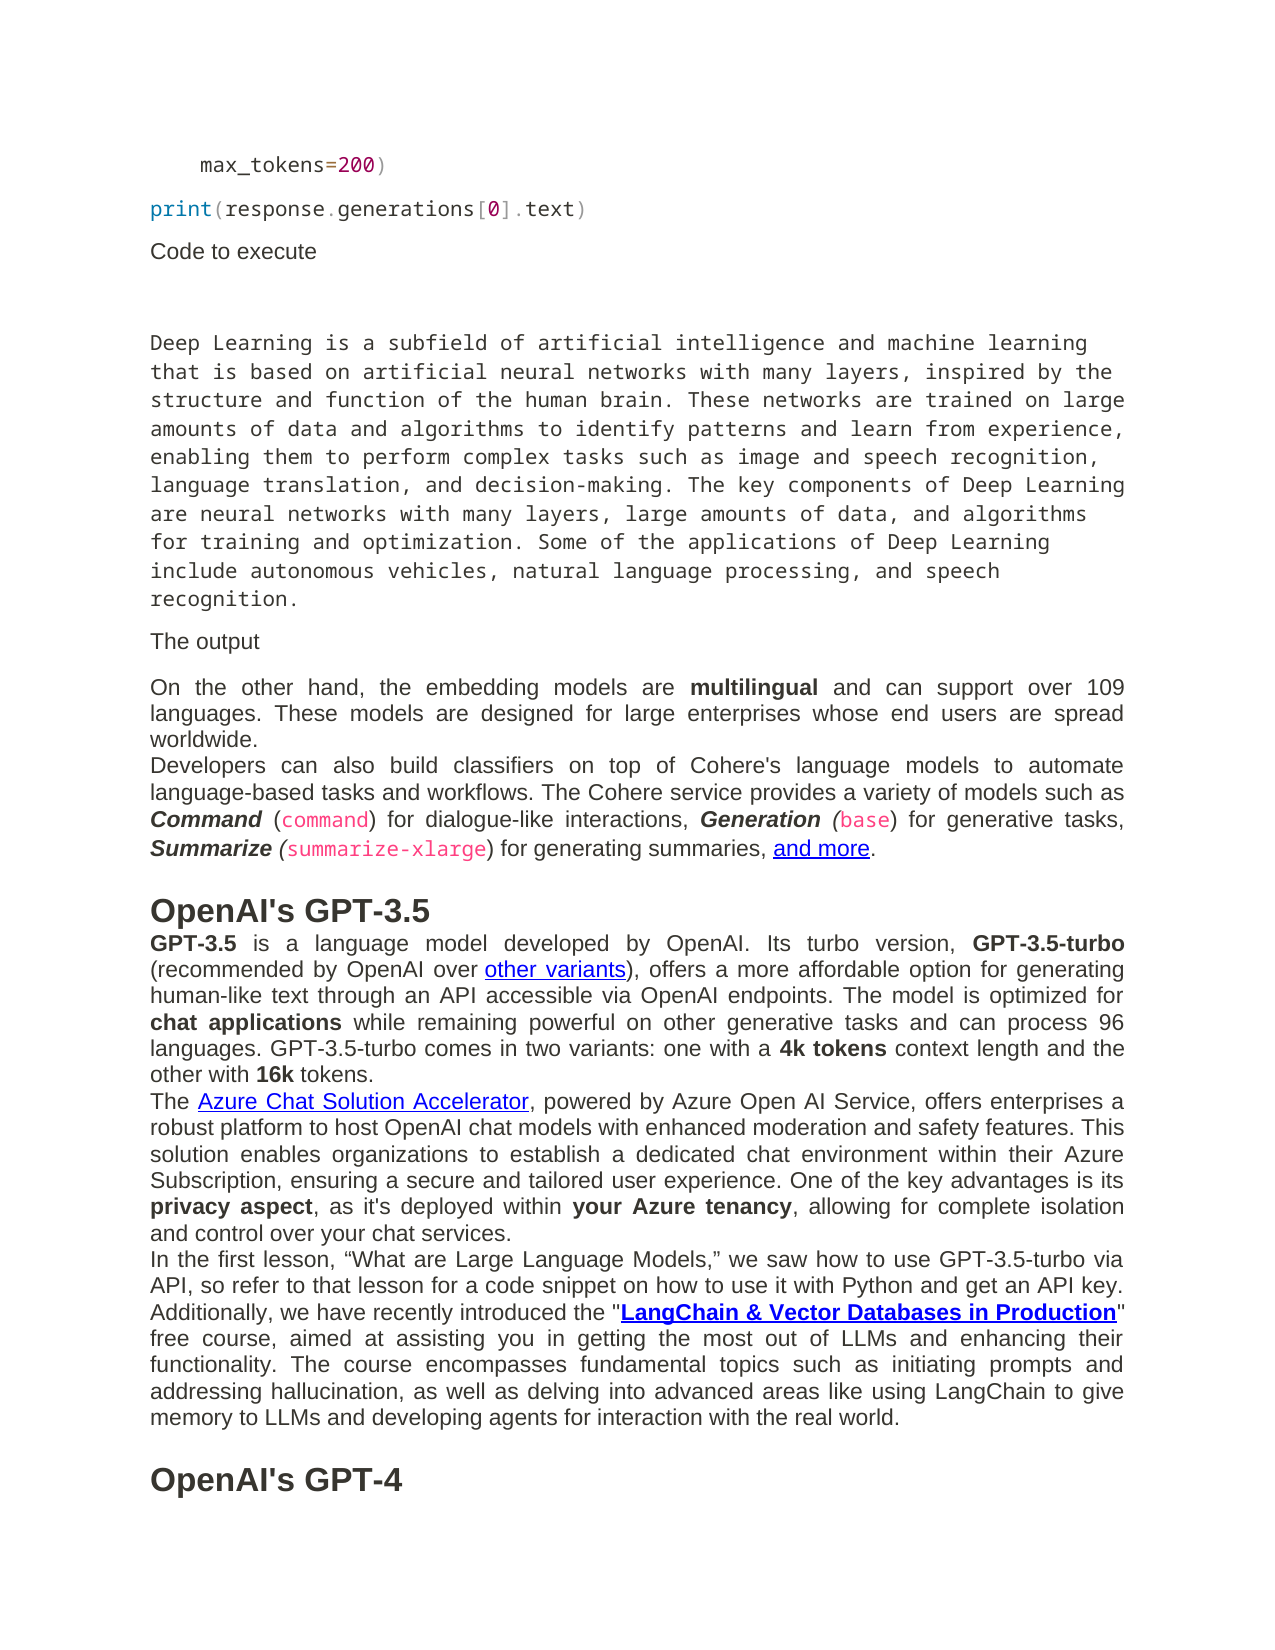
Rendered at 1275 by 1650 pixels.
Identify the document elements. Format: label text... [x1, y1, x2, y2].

text The output [150, 628, 1125, 655]
text In the first lesson, “What are Large Language Models,” we saw how to use GPT-3.5-turbo via API, so refer to that lesson for a code snippet on how to use it with Python and get an API key. Additionally, we have recently introduced the "LangChain & Vector Databases in Production" free course, aimed at assisting you in getting the most out of LLMs and enhancing their functionality. The course encompasses fundamental topics such as initiating prompts and addressing hallucination, as well as delving into advanced areas like using LangChain to give memory to LLMs and developing agents for interaction with the real world. [150, 1246, 1125, 1430]
text GPT-3.5 is a language model developed by OpenAI. Its turbo version, GPT-3.5-turbo (recommended by OpenAI over other variants), offers a more affordable option for generating human-like text through an API accessible via OpenAI endpoints. The model is optimized for chat applications while remaining powerful on other generative tasks and can process 96 languages. GPT-3.5-turbo comes in two variants: one with a 4k tokens context length and the other with 16k tokens. [150, 930, 1125, 1088]
text Code to execute [150, 238, 1125, 264]
text max_tokens=200) [150, 150, 1125, 178]
subtitle OpenAI's GPT-4 [150, 1459, 1125, 1498]
subtitle OpenAI's GPT-3.5 [150, 891, 1125, 930]
text The Azure Chat Solution Accelerator, powered by Azure Open AI Service, offers enterprises a robust platform to host OpenAI chat models with enhanced moderation and safety features. This solution enables organizations to establish a dedicated chat environment within their Azure Subscription, ensuring a secure and tailored user experience. One of the key advantages is its privacy aspect, as it's deployed within your Azure tenancy, allowing for complete isolation and control over your chat services. [150, 1088, 1125, 1246]
text print(response.generations[0].text) [150, 194, 1125, 222]
text On the other hand, the embedding models are multilingual and can support over 109 languages. These models are designed for large enterprises whose end users are spread worldwide. [150, 673, 1125, 752]
text Developers can also build classifiers on top of Cohere's language models to automate language-based tasks and workflows. The Cohere service provides a variety of models such as Command (command) for dialogue-like interactions, Generation (base) for generative tasks, Summarize (summarize-xlarge) for generating summaries, and more. [150, 752, 1125, 862]
text Deep Learning is a subfield of artificial intelligence and machine learning that is based on artificial neural networks with many layers, inspired by the structure and function of the human brain. These networks are trained on large amounts of data and algorithms to identify patterns and learn from experience, enabling them to perform complex tasks such as image and speech recognition, language translation, and decision-making. The key components of Deep Learning are neural networks with many layers, large amounts of data, and algorithms for training and optimization. Some of the applications of Deep Learning include autonomous vehicles, natural language processing, and speech recognition. [150, 328, 1125, 613]
